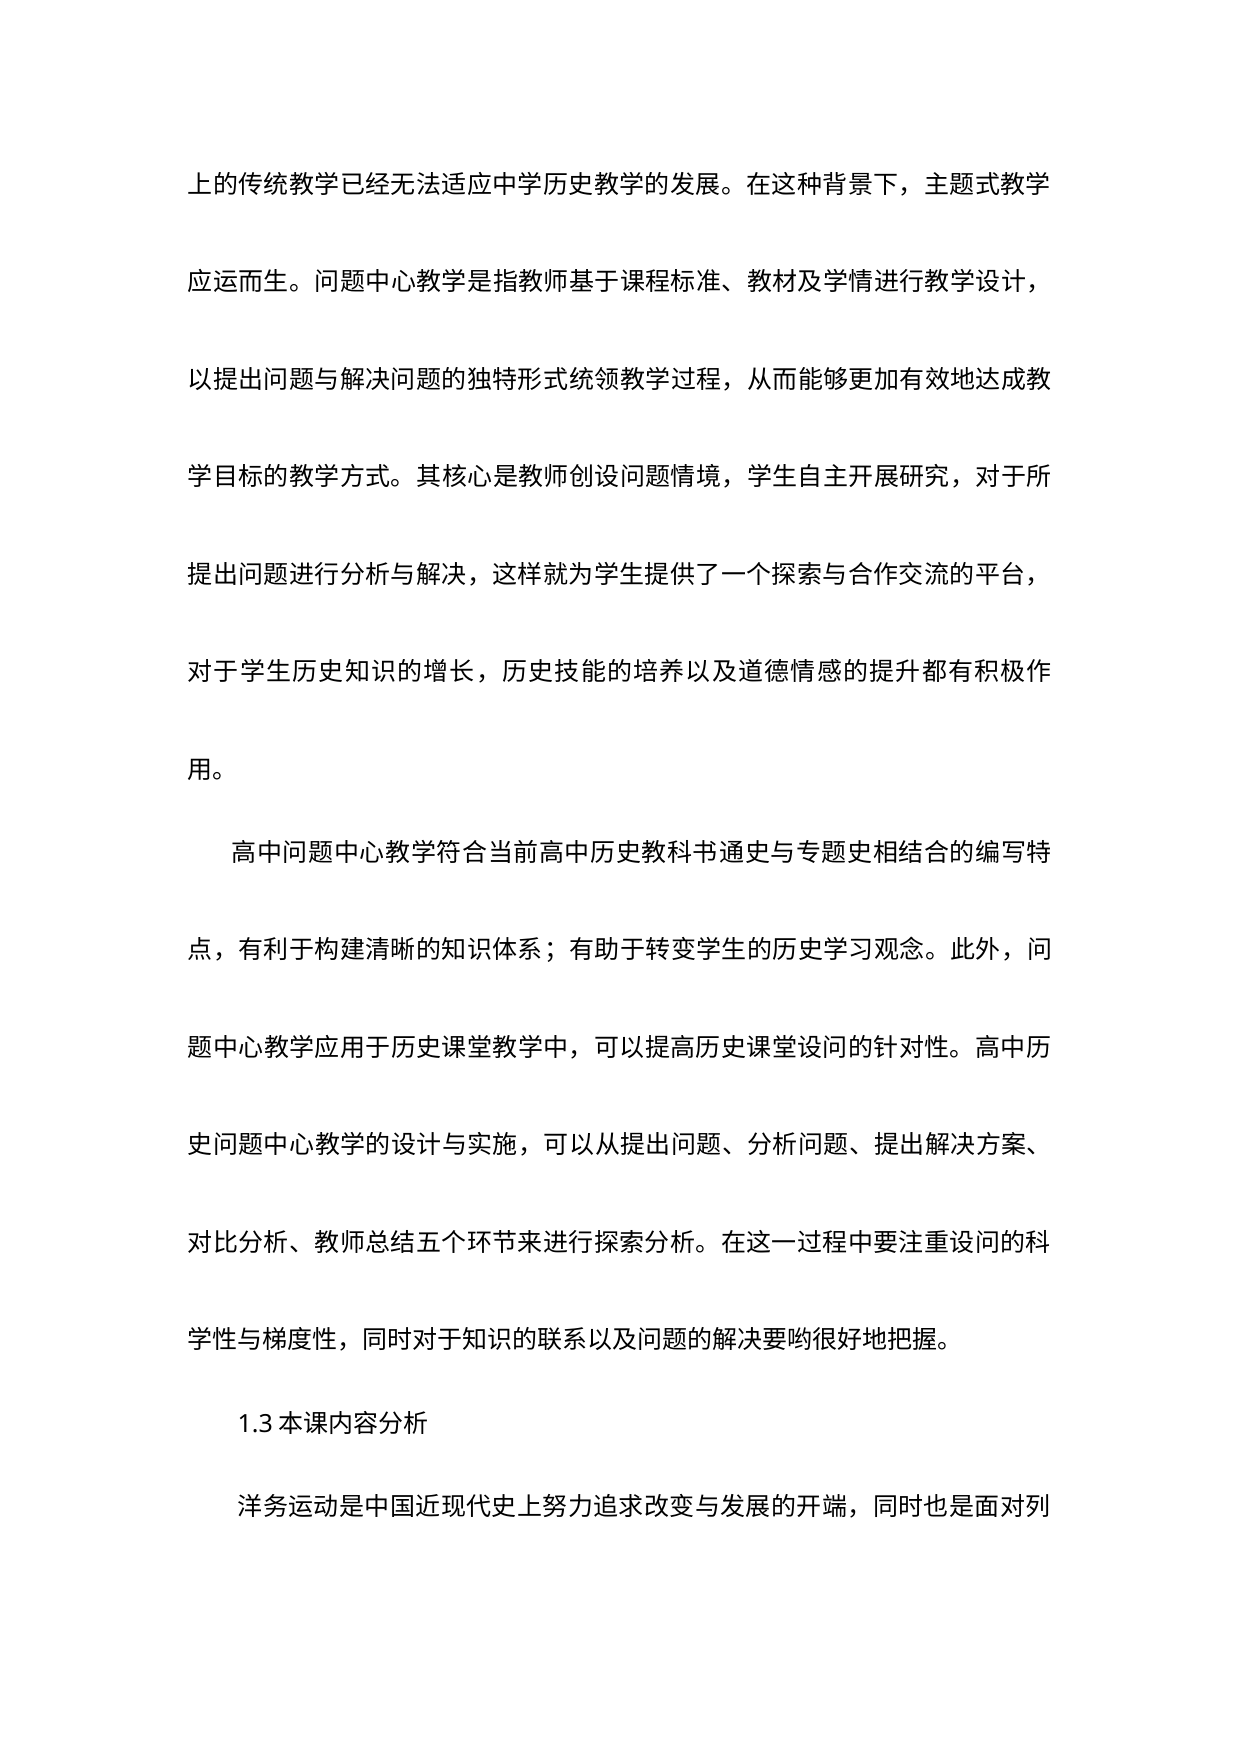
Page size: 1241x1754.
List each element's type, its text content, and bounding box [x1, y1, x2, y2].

text 1.3本课内容分析 [187, 1389, 1053, 1454]
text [187, 150, 1053, 800]
text 高中问题中心教学符合当前高中历史教科书通史与专题史相结合的编写特点，有利于构建清晰的知识体系；有助于转变学生的历史学习观念。此外，问题中心教学应用于历史课堂教学中，可以提高历史课堂设问的针对性。高中历史问题中心教学的设计与实施，可以从提出问题、分析问题、提出解决方案、对比分析、教师总结五个环节来进行探索分析。在这一过程中要注重设问的科学性与梯度性，同时对于知识的联系以及问题的解决要哟很好地把握。 [187, 818, 1053, 1371]
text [187, 1472, 1053, 1537]
